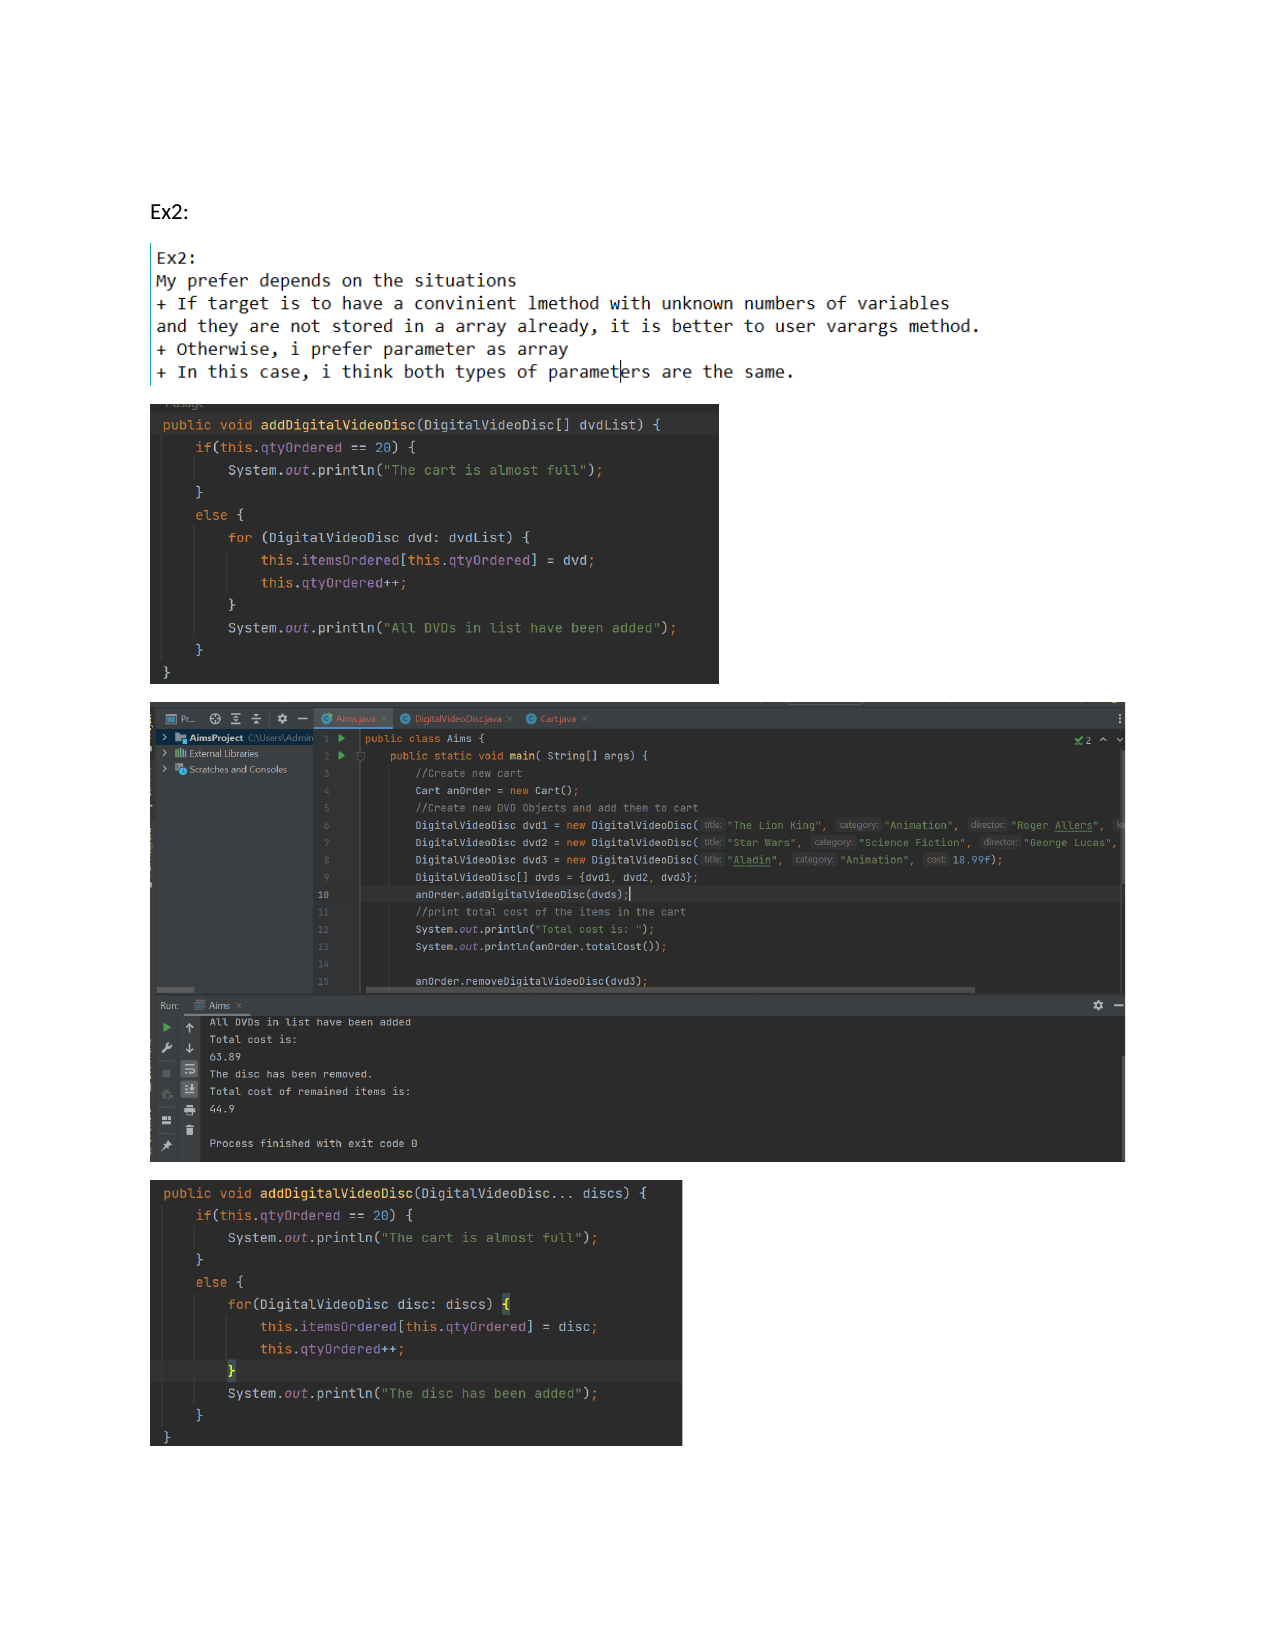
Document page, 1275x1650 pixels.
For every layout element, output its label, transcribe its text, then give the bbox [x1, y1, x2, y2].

text Ex2: [150, 197, 1125, 225]
picture [150, 702, 1125, 1162]
picture [150, 1180, 683, 1446]
picture [150, 243, 982, 386]
picture [150, 404, 719, 684]
